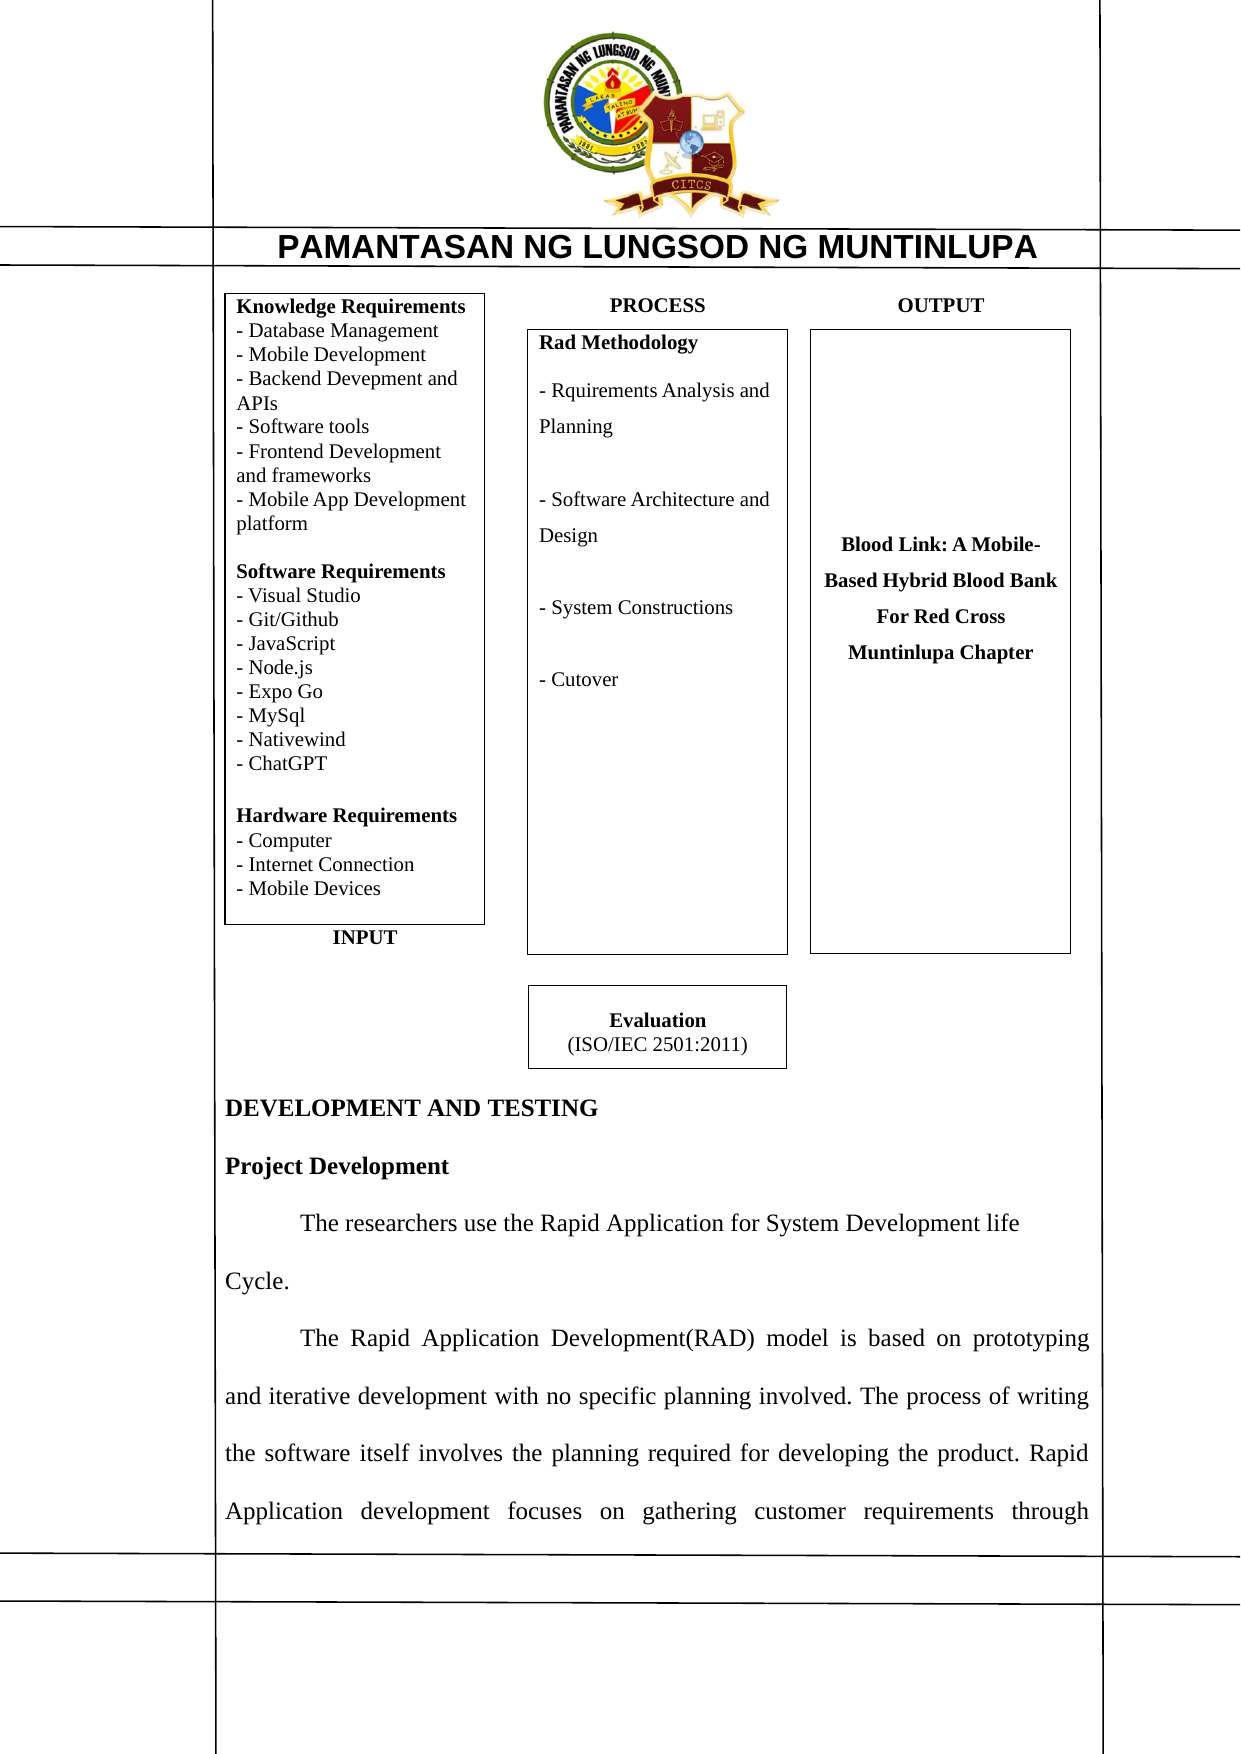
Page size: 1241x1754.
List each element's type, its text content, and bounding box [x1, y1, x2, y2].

text Project Development [225, 1151, 1090, 1180]
table_header PROCESS [516, 293, 799, 963]
text Cycle. [225, 1266, 1090, 1295]
table_cell [214, 964, 1101, 1093]
picture [540, 29, 780, 219]
text DEVELOPMENT AND TESTING [225, 1093, 1090, 1122]
table_header INPUT [214, 293, 516, 963]
table_header OUTPUT [799, 293, 1082, 963]
text The researchers use the Rapid Application for System Development life [225, 1208, 1090, 1237]
